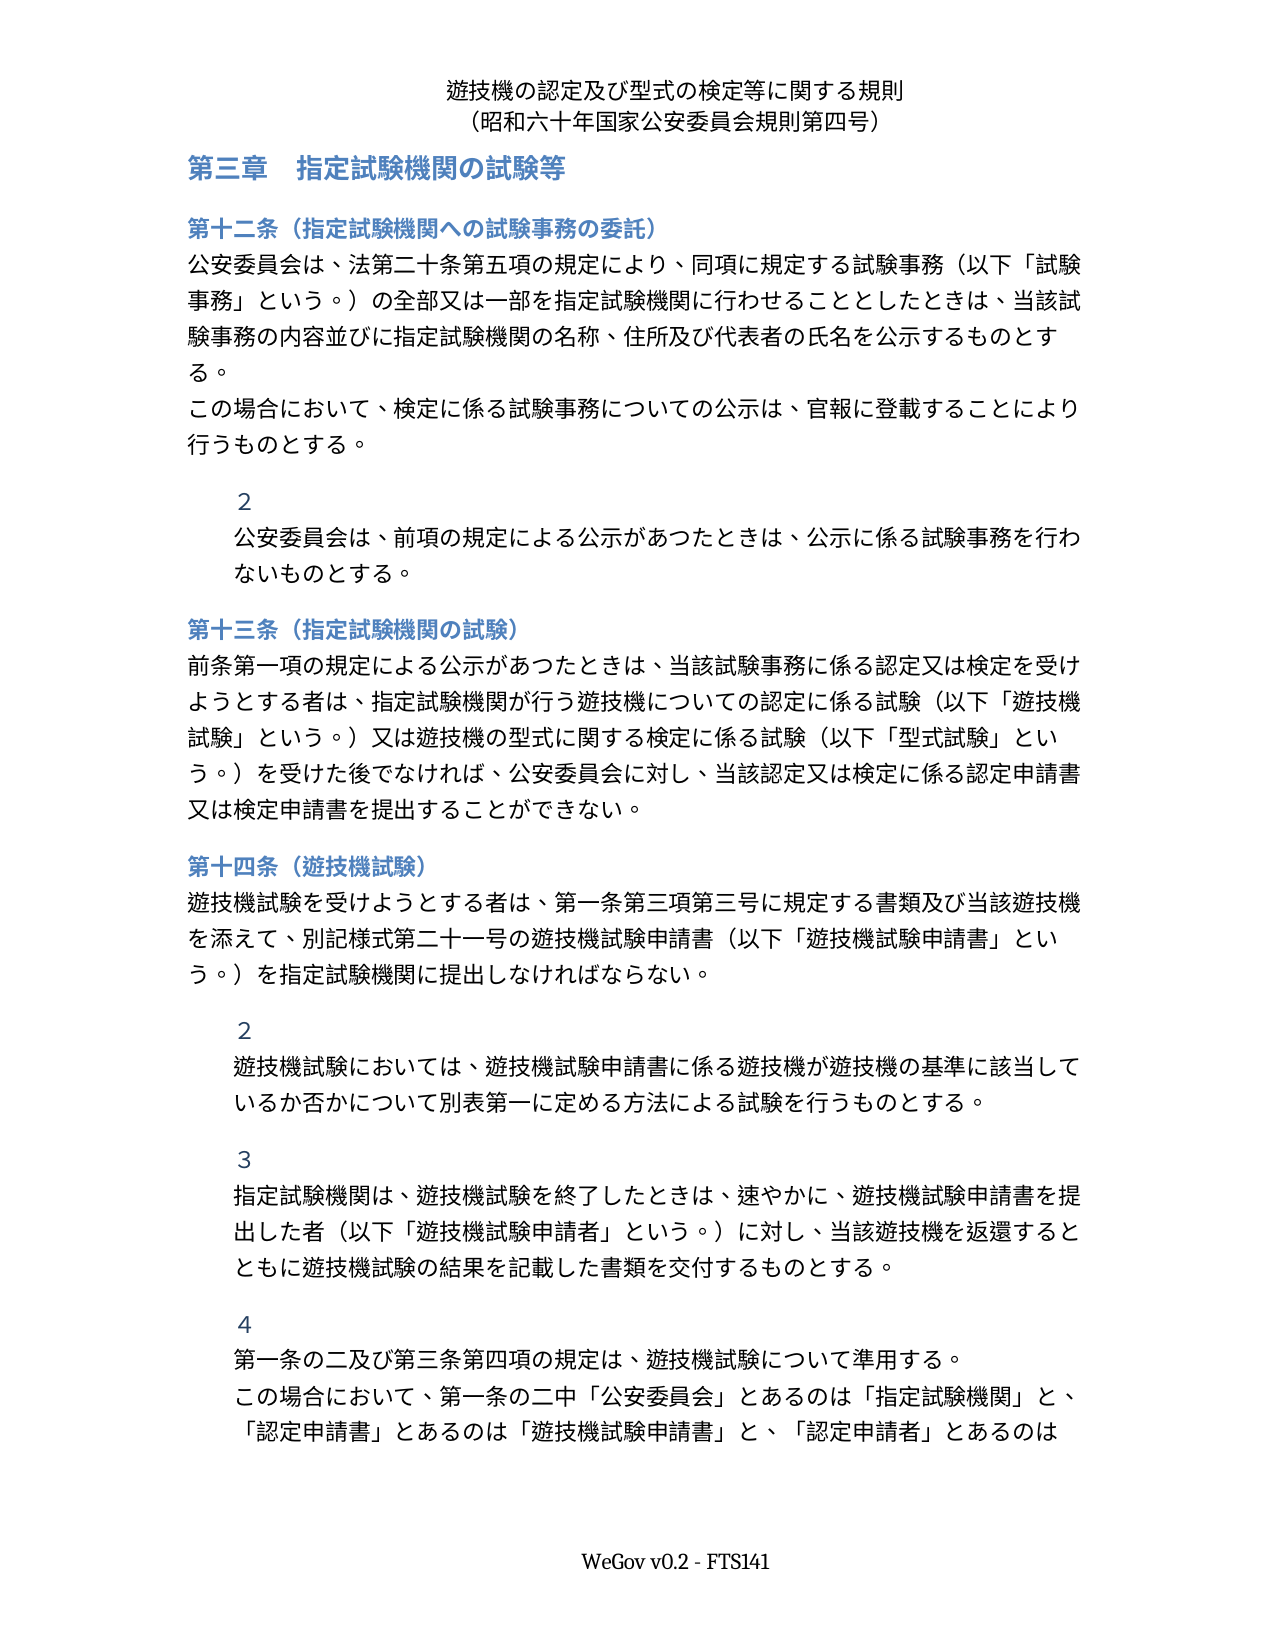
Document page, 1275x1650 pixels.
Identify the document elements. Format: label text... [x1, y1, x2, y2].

text 公安委員会は、法第二十条第五項の規定により、同項に規定する試験事務（以下「試験事務」という。）の全部又は一部を指定試験機関に行わせることとしたときは、当該試験事務の内容並びに指定試験機関の名称、住所及び代表者の氏名を公示するものとする。 この場合において、検定に係る試験事務についての公示は、官報に登載することにより行うものとする。 [187, 249, 1087, 460]
text 前条第一項の規定による公示があつたときは、当該試験事務に係る認定又は検定を受けようとする者は、指定試験機関が行う遊技機についての認定に係る試験（以下「遊技機試験」という。）又は遊技機の型式に関する検定に係る試験（以下「型式試験」という。）を受けた後でなければ、公安委員会に対し、当該認定又は検定に係る認定申請書又は検定申請書を提出することができない。 [187, 650, 1087, 825]
subtitle ３ [233, 1144, 1087, 1175]
subtitle 第三章 指定試験機関の試験等 [187, 150, 1087, 187]
subtitle ２ [233, 486, 1087, 517]
text 指定試験機関は、遊技機試験を終了したときは、速やかに、遊技機試験申請書を提出した者（以下「遊技機試験申請者」という。）に対し、当該遊技機を返還するとともに遊技機試験の結果を記載した書類を交付するものとする。 [233, 1180, 1087, 1283]
subtitle ２ [233, 1015, 1087, 1047]
text 遊技機試験においては、遊技機試験申請書に係る遊技機が遊技機の基準に該当しているか否かについて別表第一に定める方法による試験を行うものとする。 [233, 1051, 1087, 1118]
subtitle 第十二条（指定試験機関への試験事務の委託） [187, 213, 1087, 244]
subtitle ４ [233, 1308, 1087, 1340]
subtitle 第十四条（遊技機試験） [187, 851, 1087, 882]
subtitle 第十三条（指定試験機関の試験） [187, 614, 1087, 646]
text 公安委員会は、前項の規定による公示があつたときは、公示に係る試験事務を行わないものとする。 [233, 522, 1087, 589]
text 遊技機試験を受けようとする者は、第一条第三項第三号に規定する書類及び当該遊技機を添えて、別記様式第二十一号の遊技機試験申請書（以下「遊技機試験申請書」という。）を指定試験機関に提出しなければならない。 [187, 887, 1087, 990]
